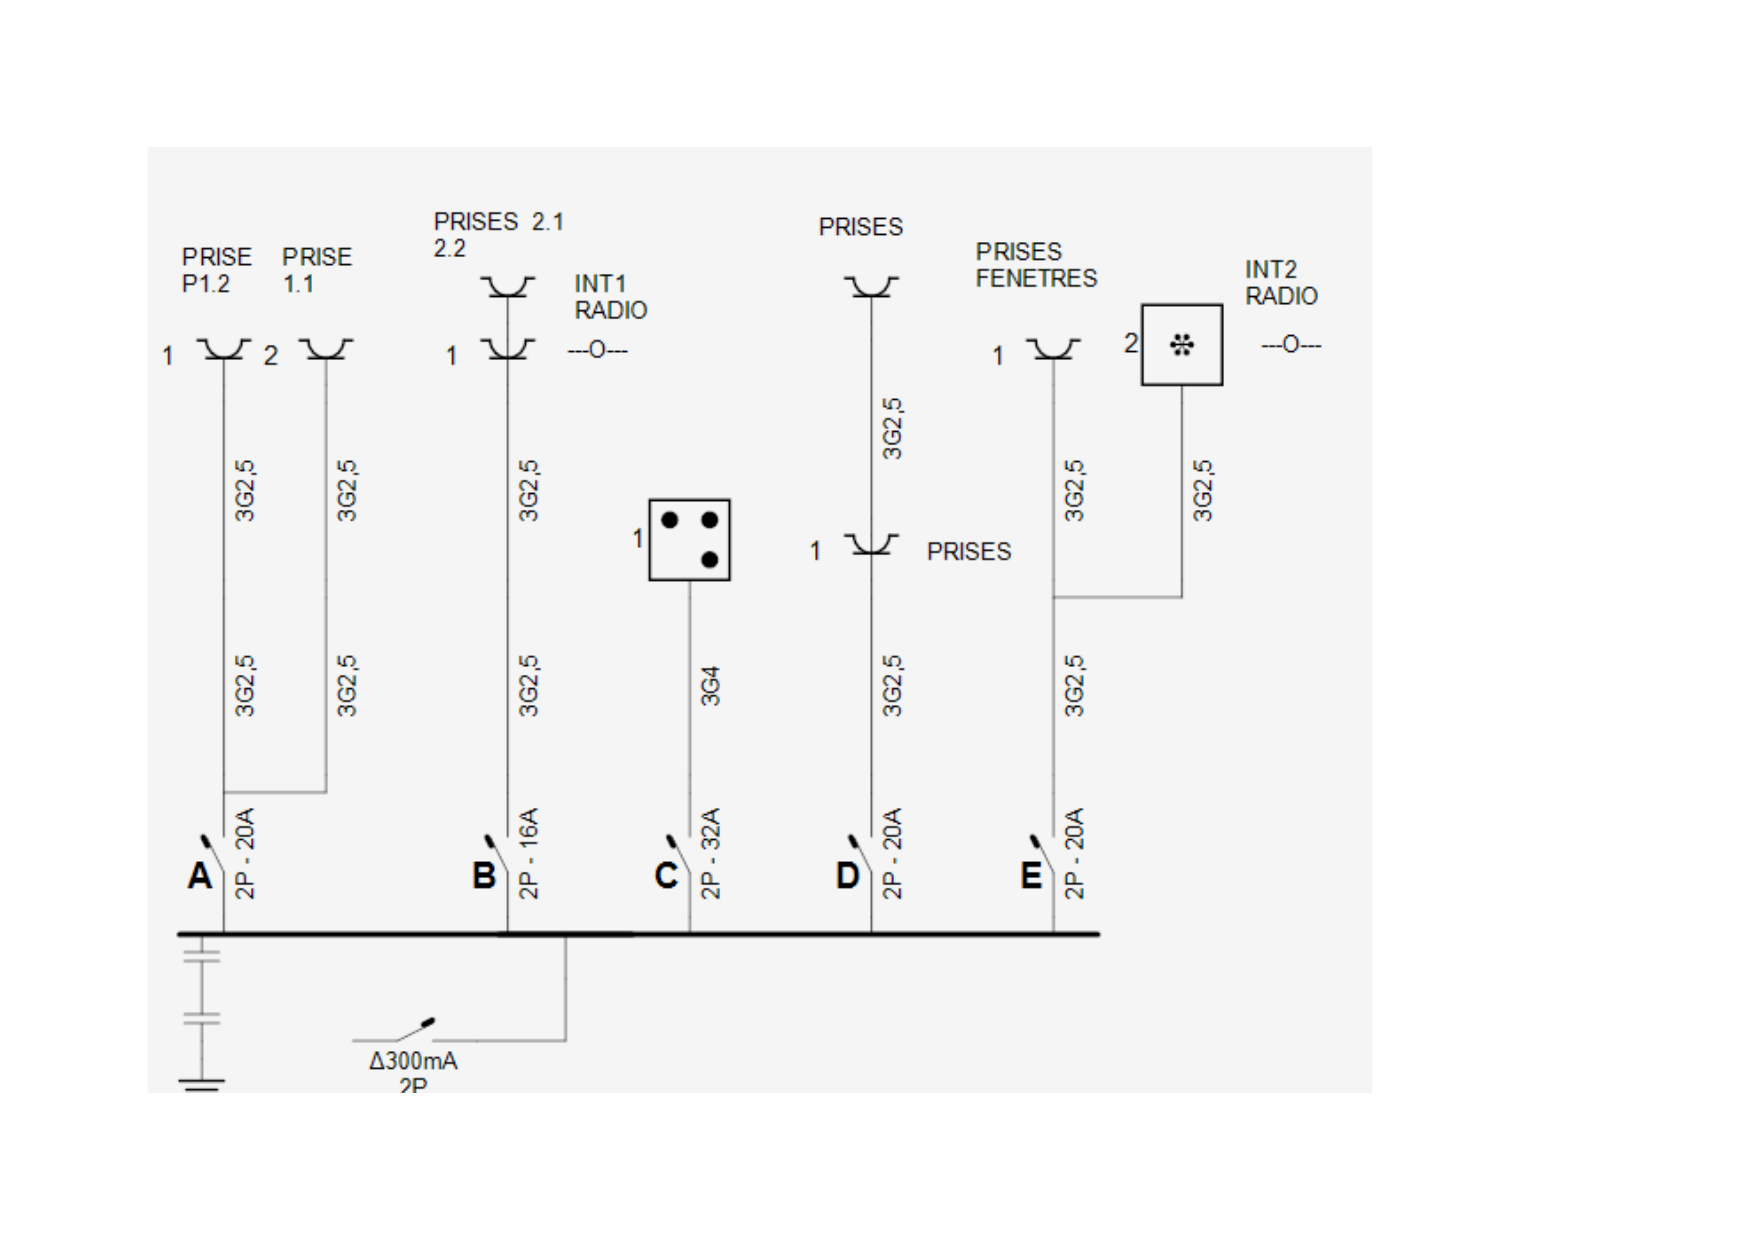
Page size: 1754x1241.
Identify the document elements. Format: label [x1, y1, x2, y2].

picture [147, 147, 1373, 1093]
